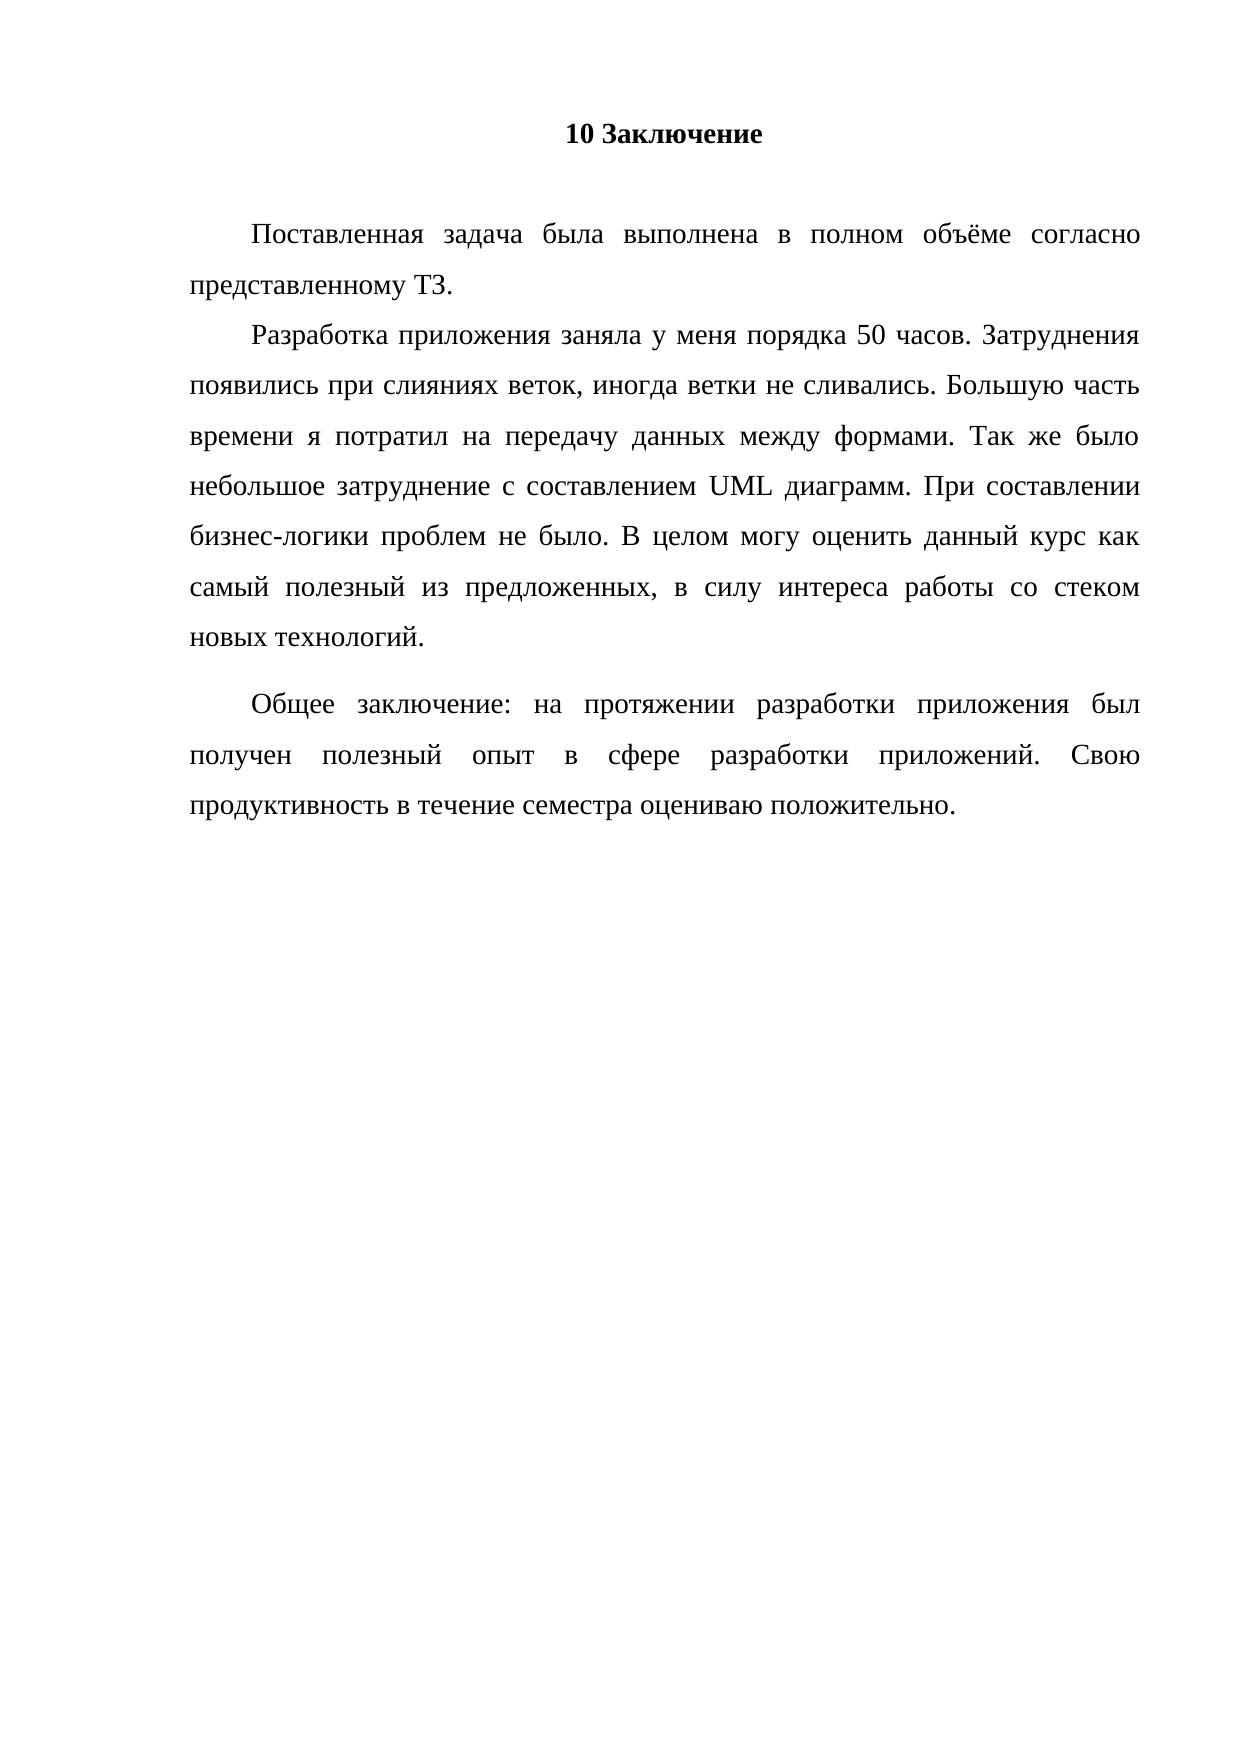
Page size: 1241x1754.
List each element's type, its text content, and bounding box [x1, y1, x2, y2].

text Поставленная задача была выполнена в полном объёме согласно представленному ТЗ. [189, 216, 1141, 300]
text Общее заключение: на протяжении разработки приложения был получен полезный опыт в сфере разработки приложений. Свою продуктивность в течение семестра оцениваю положительно. [189, 686, 1140, 821]
subtitle 10 Заключение [529, 116, 798, 149]
text Разработка приложения заняла у меня порядка 50 часов. Затруднения появились при слияниях веток, иногда ветки не сливались. Большую часть времени я потратил на передачу данных между формами. Так же было небольшое затруднение с составлением UML диаграмм. При составлении бизнес-логики проблем не было. В целом могу оценить данный курс как самый полезный из предложенных, в силу интереса работы со стеком новых технологий. [189, 317, 1141, 653]
